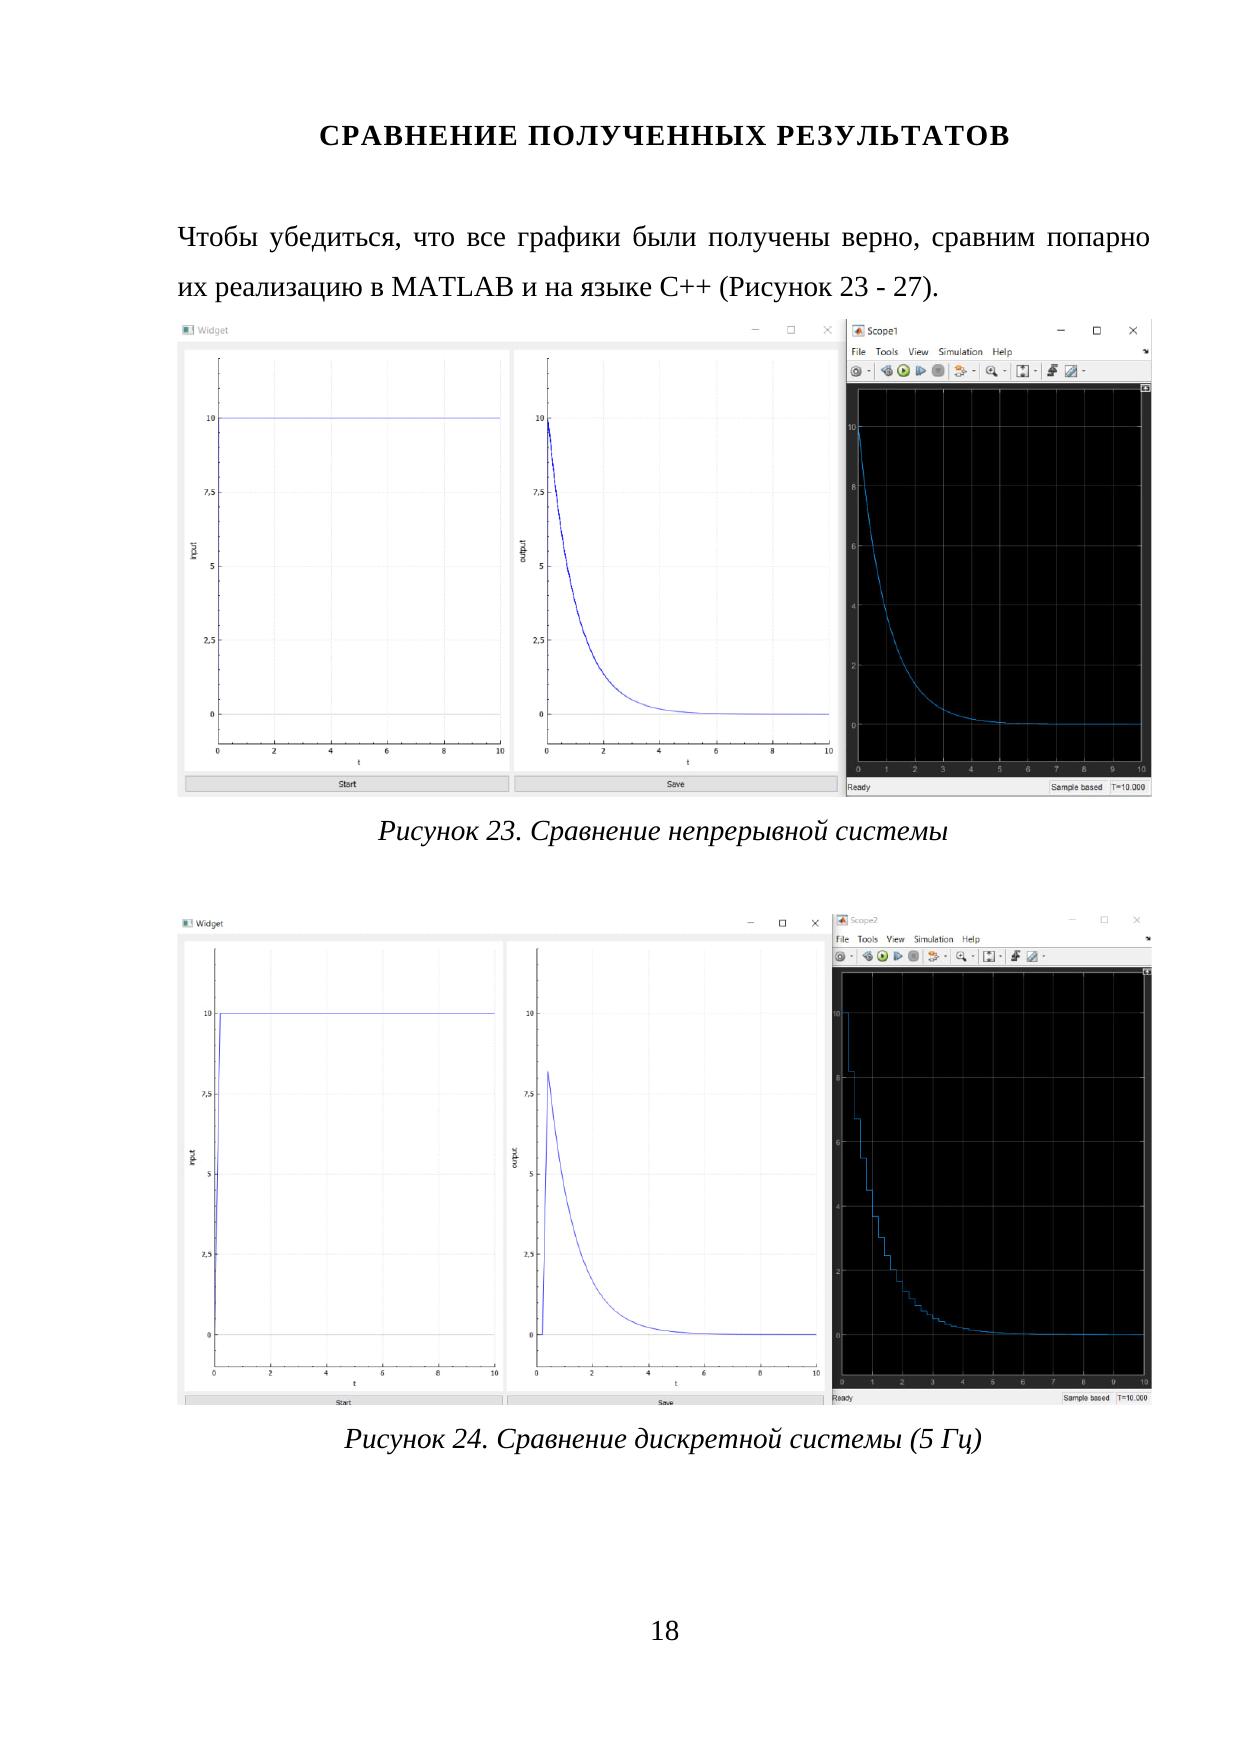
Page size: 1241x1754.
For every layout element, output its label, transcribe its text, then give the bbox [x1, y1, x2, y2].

text Чтобы убедиться, что все графики были получены верно, сравним попарно их реализацию в MATLAB и на языке C++ (Рисунок 23 - 27). [177, 219, 1152, 303]
text Рисунок 23. Сравнение непрерывной системы [177, 813, 1152, 847]
subtitle СРАВНЕНИЕ ПОЛУЧЕННЫХ РЕЗУЛЬТАТОВ [177, 118, 1152, 152]
picture [177, 914, 1152, 1405]
picture [177, 319, 1152, 797]
text Рисунок 24. Сравнение дискретной системы (5 Гц) [177, 1421, 1152, 1455]
